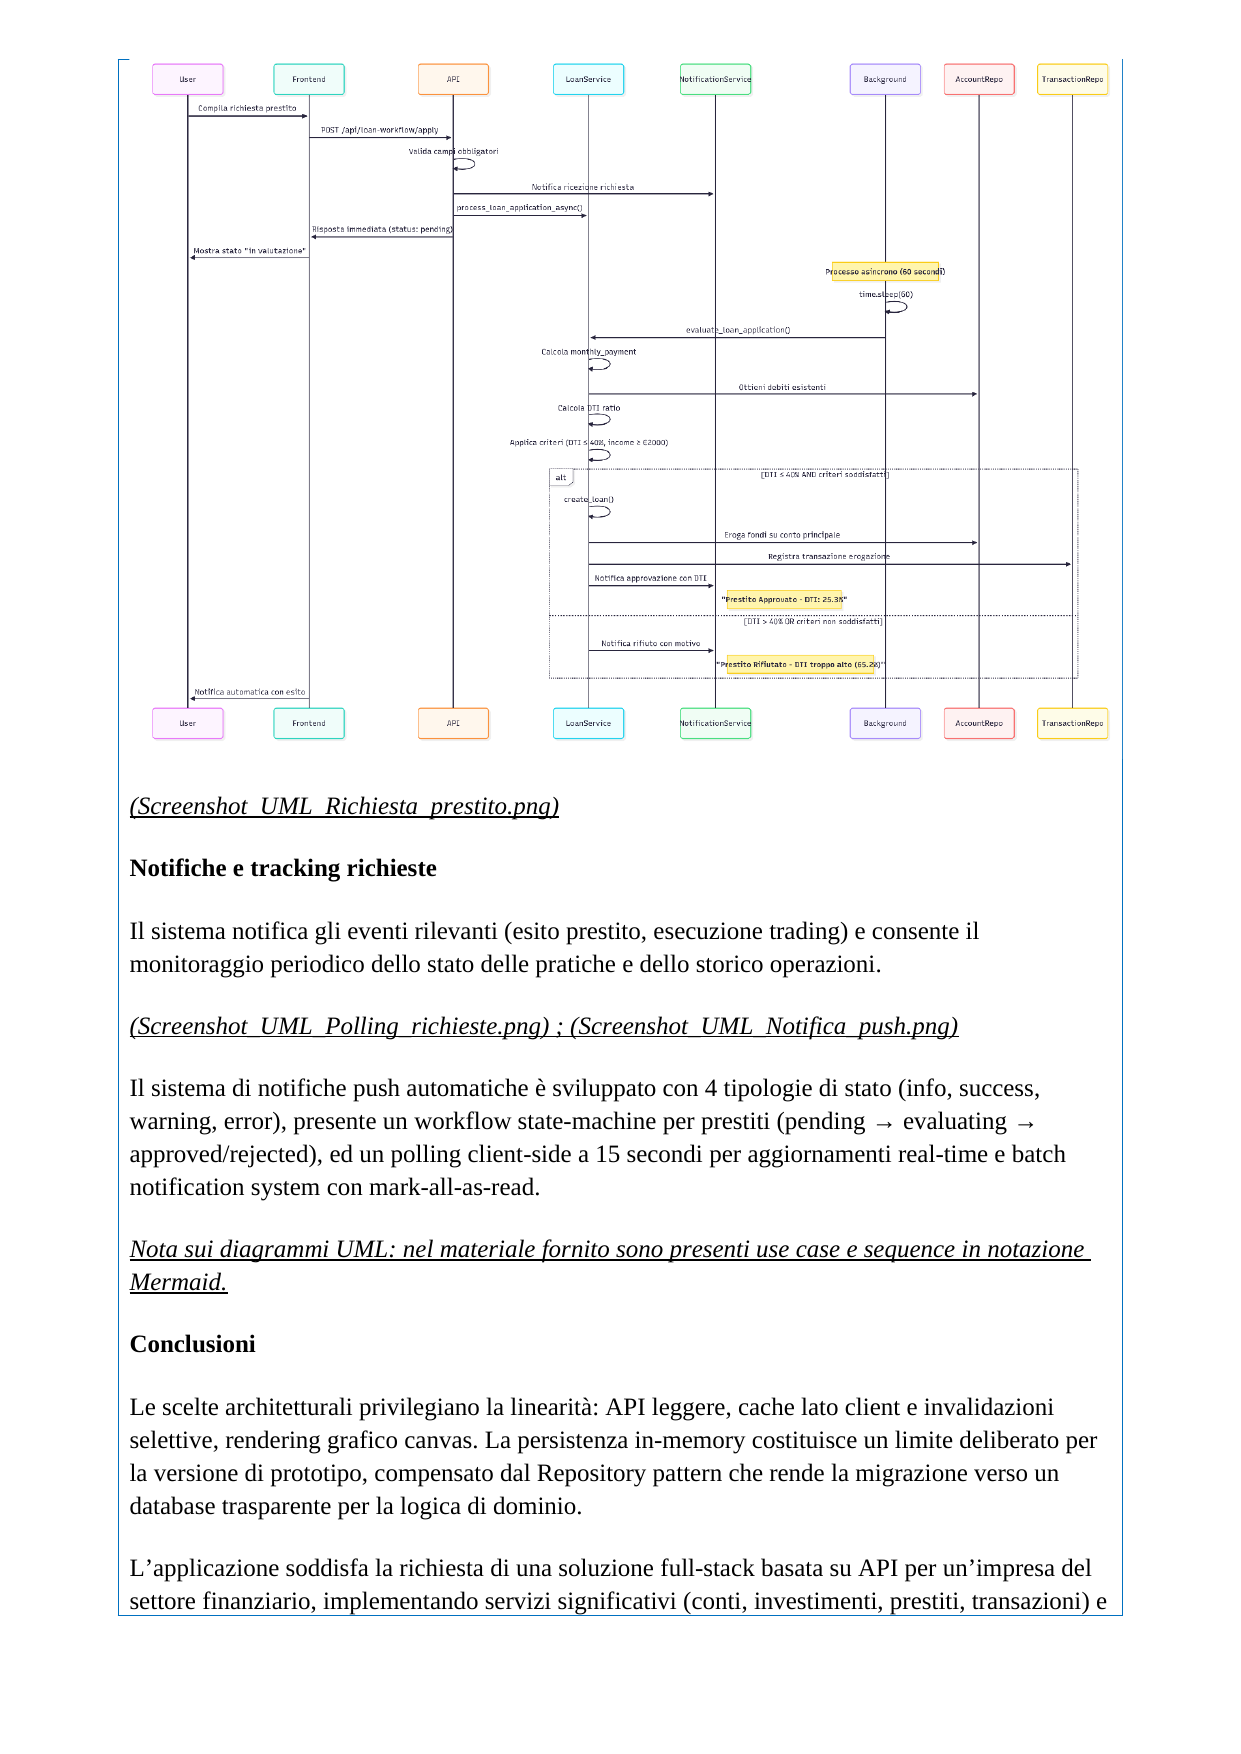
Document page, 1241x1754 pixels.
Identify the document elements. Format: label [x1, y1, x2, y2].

picture [129, 59, 1123, 759]
table_cell [119, 60, 1122, 1615]
